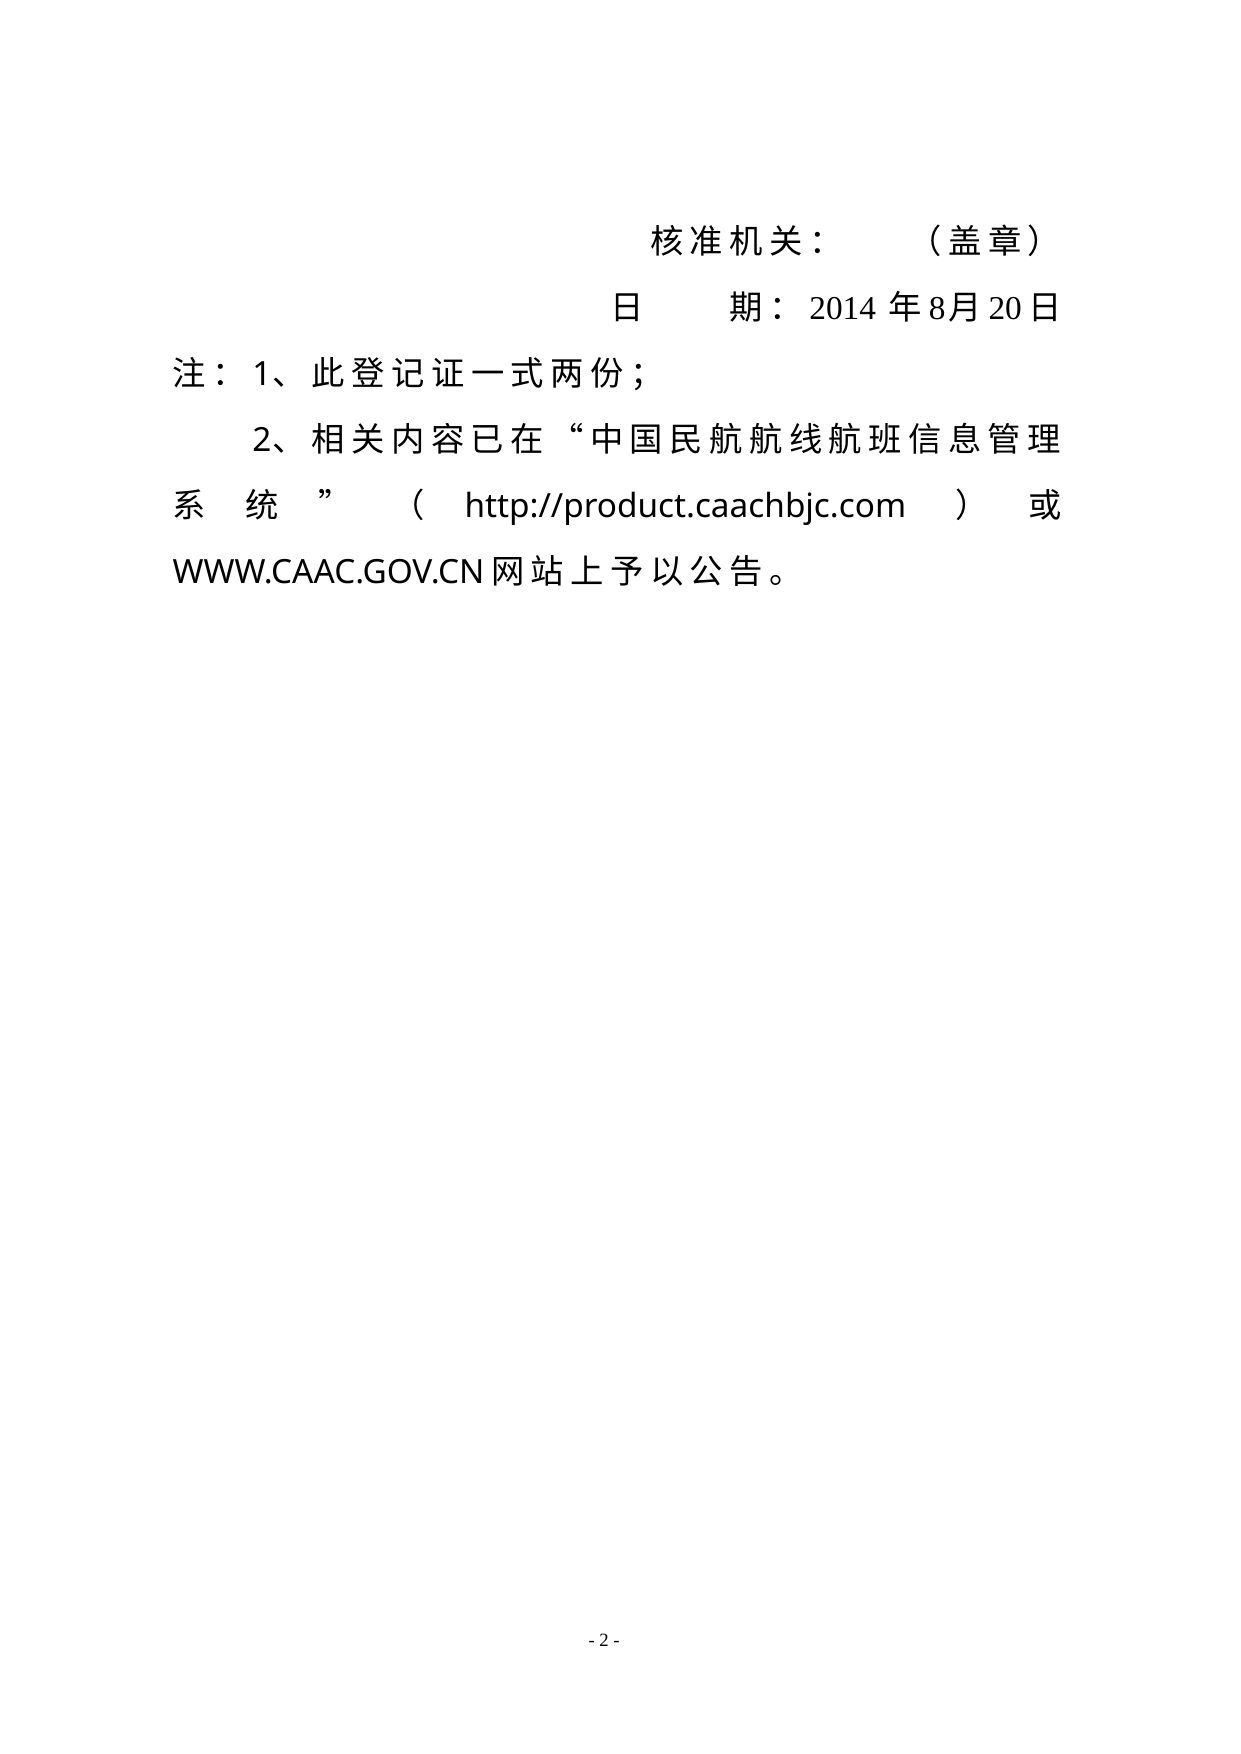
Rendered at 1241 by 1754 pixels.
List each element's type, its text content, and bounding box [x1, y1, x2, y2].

text 注：1、此登记证一式两份； [172, 338, 1068, 404]
text 2、相关内容已在“中国民航航线航班信息管理系统”（http://product.caachbjc.com）或WWW.CAAC.GOV.CN网站上予以公告。 [172, 404, 1068, 602]
text 核准机关： （盖章） [172, 206, 1068, 272]
text 日 期：2014年8月20日 [172, 272, 1068, 338]
